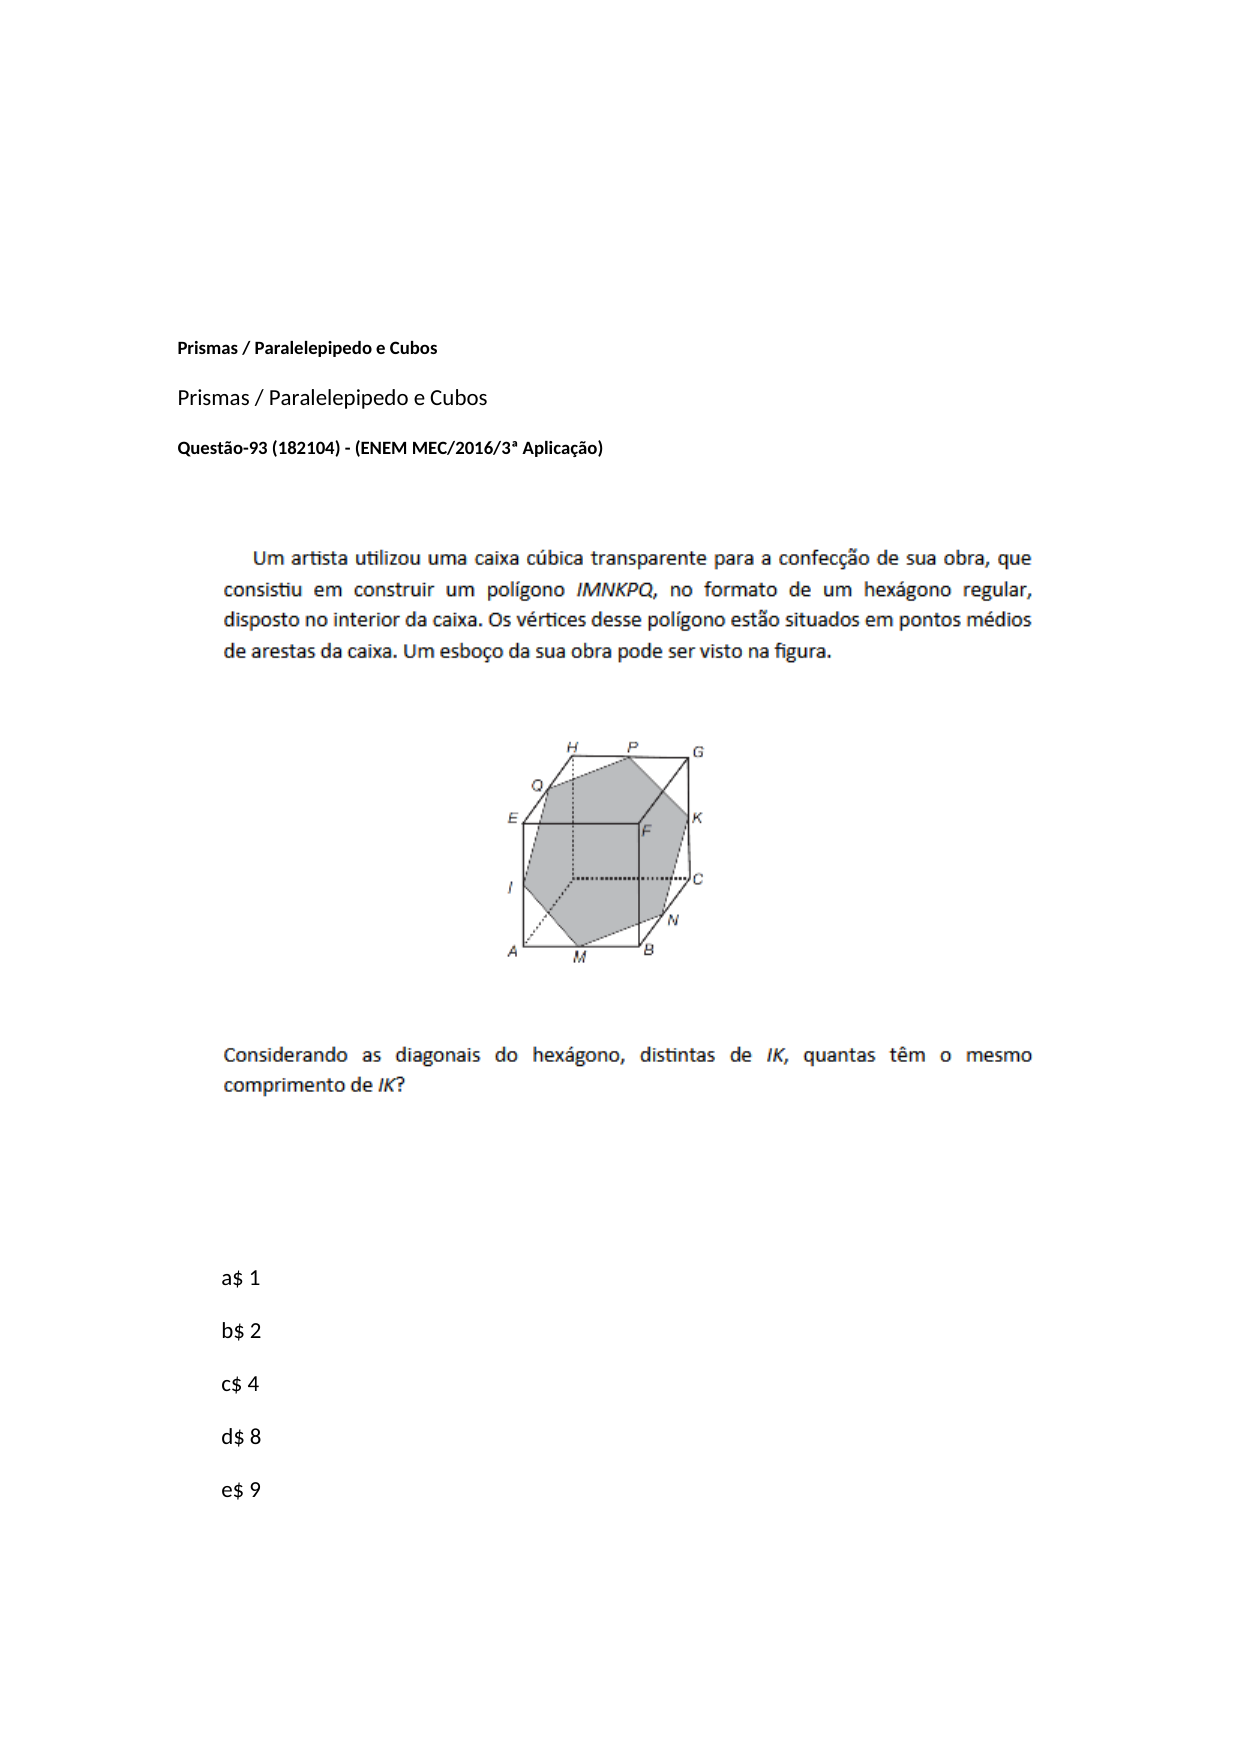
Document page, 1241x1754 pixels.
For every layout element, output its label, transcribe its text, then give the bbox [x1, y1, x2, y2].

text Prismas / Paralelepipedo e Cubos [177, 383, 1063, 412]
text Questão-93 (182104) - (ENEM MEC/2016/3ª Aplicação) [177, 437, 1063, 459]
text Prismas / Paralelepipedo e Cubos [177, 336, 1063, 359]
text a$ 1 [221, 1263, 1063, 1291]
text e$ 9 [221, 1475, 1063, 1503]
picture [199, 518, 1042, 1128]
text b$ 2 [221, 1316, 1063, 1344]
text d$ 8 [221, 1422, 1063, 1450]
text c$ 4 [221, 1369, 1063, 1397]
